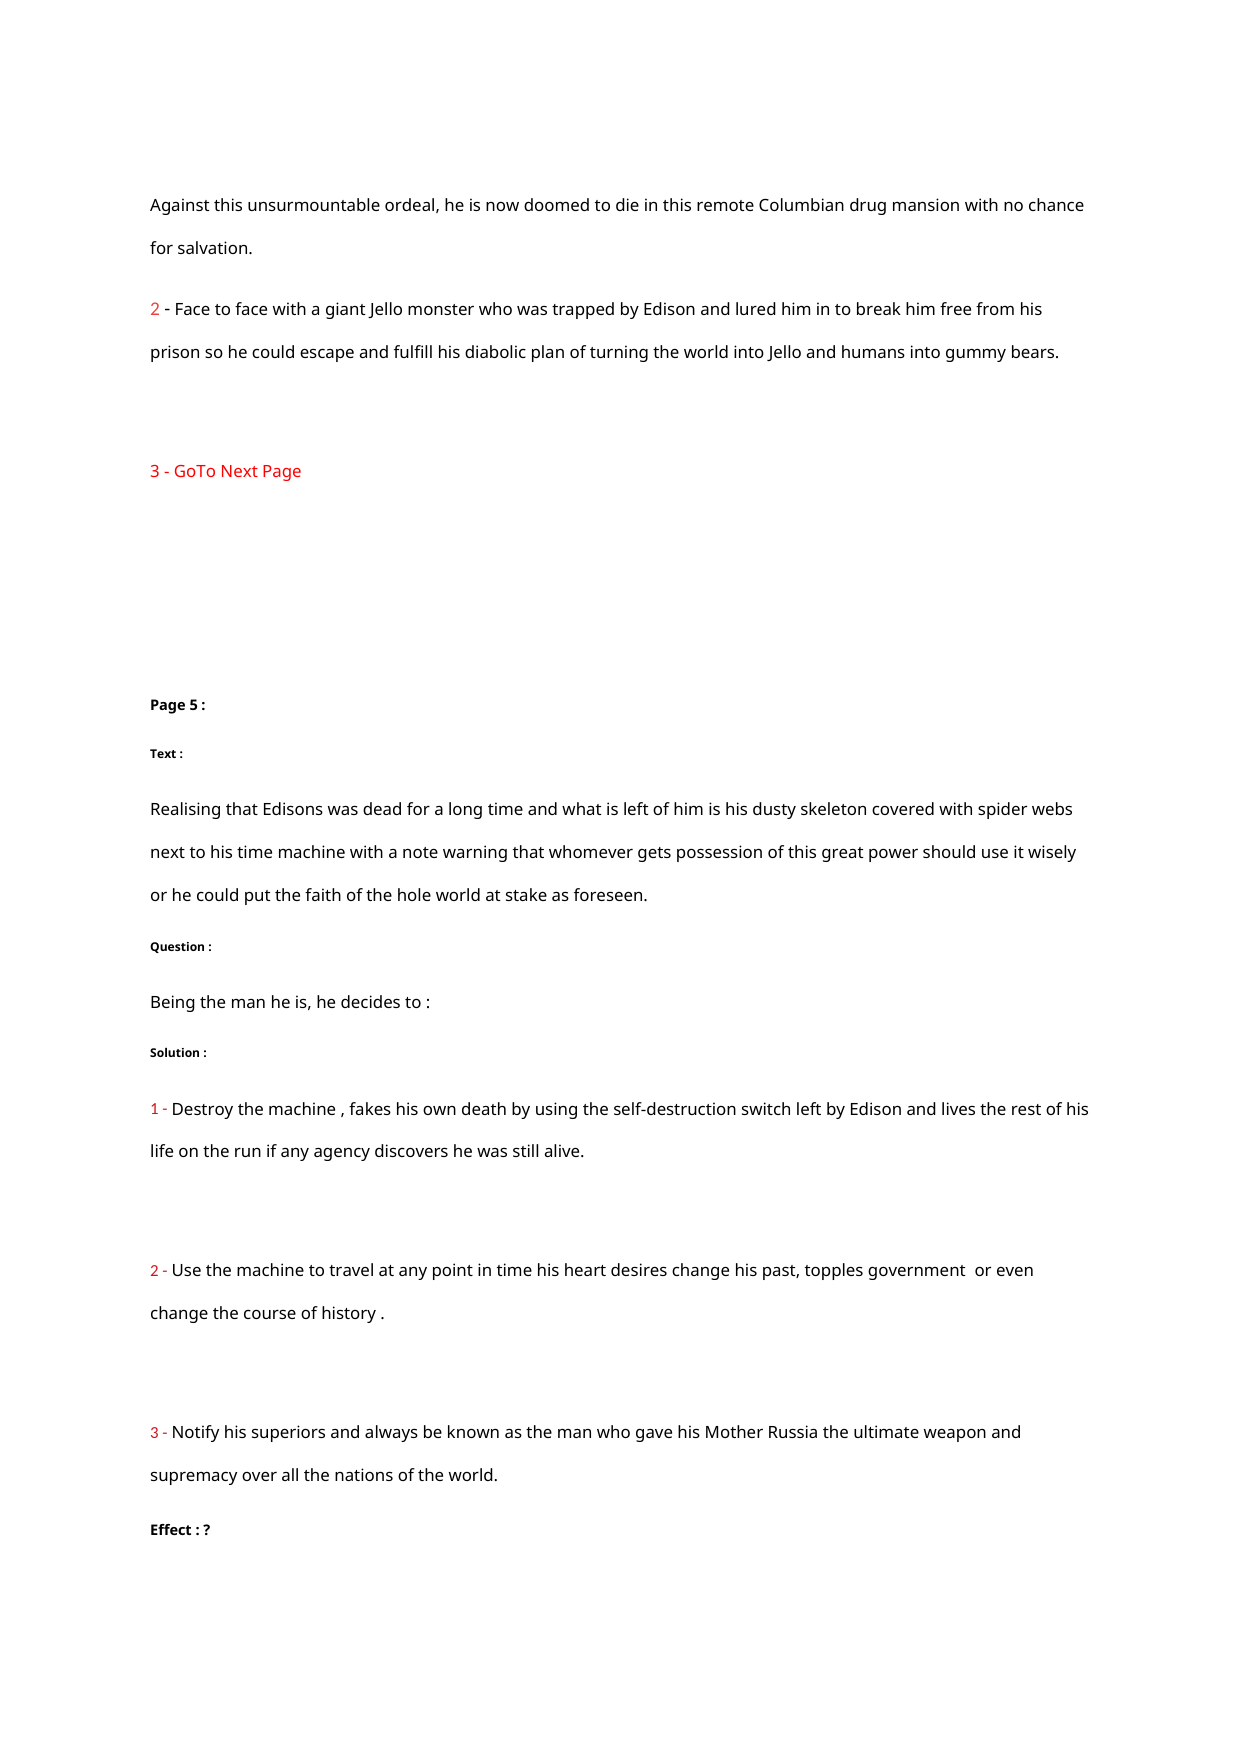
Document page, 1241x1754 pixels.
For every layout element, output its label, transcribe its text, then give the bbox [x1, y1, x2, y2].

list Realising that Edisons was dead for a long time and what is left of him is his dusty skeleton covered with spider webs next to his time machine with a note warning that whomever gets possession of this great power should use it wisely or he could put the faith of the hole world at stake as foreseen. [150, 781, 1090, 906]
list 3 - Notify his superiors and always be known as the man who gave his Mother Russia the ultimate weapon and supremacy over all the nations of the world. [150, 1404, 1090, 1486]
list Effect : ? [150, 1506, 1090, 1540]
list Page 5 : [150, 680, 1090, 714]
list Being the man he is, he decides to : [150, 973, 1090, 1013]
list Text : [150, 734, 1090, 762]
list 1 - Destroy the machine , fakes his own death by using the self-destruction switch left by Edison and lives the rest of his life on the run if any agency discovers he was still alive. [150, 1080, 1090, 1163]
list 3 - GoTo Next Page [150, 442, 1090, 482]
list Question : [150, 926, 1090, 955]
list 2 - Use the machine to travel at any point in time his heart desires change his past, topples government or even change the course of history . [150, 1242, 1090, 1324]
list Against this unsurmountable ordeal, he is now doomed to die in this remote Columbian drug mansion with no chance for salvation. [150, 177, 1090, 260]
list 2 - Face to face with a giant Jello monster who was trapped by Edison and lured him in to break him free from his prison so he could escape and fulfill his diabolic plan of turning the world into Jello and humans into gummy bears. [150, 279, 1090, 363]
list Solution : [150, 1033, 1090, 1061]
